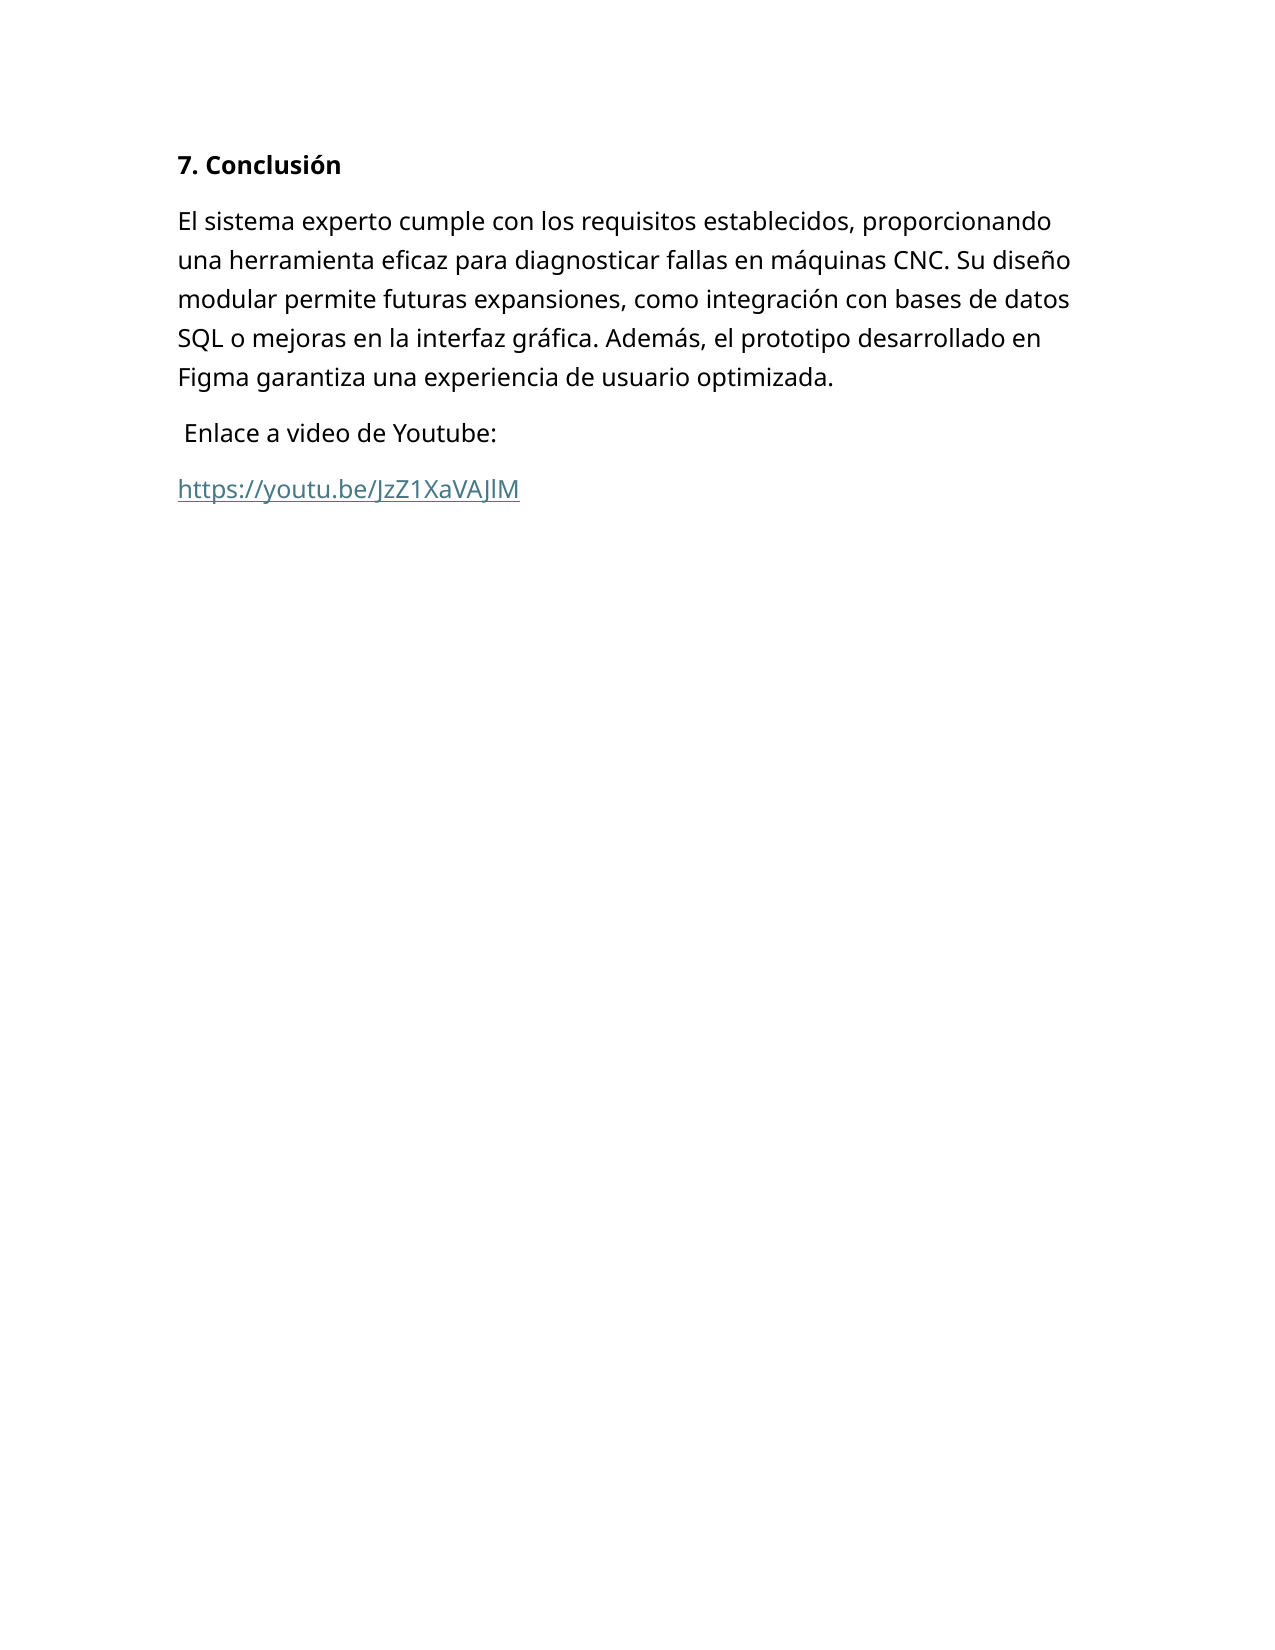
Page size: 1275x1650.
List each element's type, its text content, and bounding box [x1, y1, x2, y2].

text El sistema experto cumple con los requisitos establecidos, proporcionando una herramienta eficaz para diagnosticar fallas en máquinas CNC. Su diseño modular permite futuras expansiones, como integración con bases de datos SQL o mejoras en la interfaz gráfica. Además, el prototipo desarrollado en Figma garantiza una experiencia de usuario optimizada. [177, 203, 1098, 394]
text 7. Conclusión [177, 148, 1098, 182]
text https://youtu.be/JzZ1XaVAJlM [177, 472, 1098, 506]
text Enlace a video de Youtube: [177, 416, 1098, 450]
